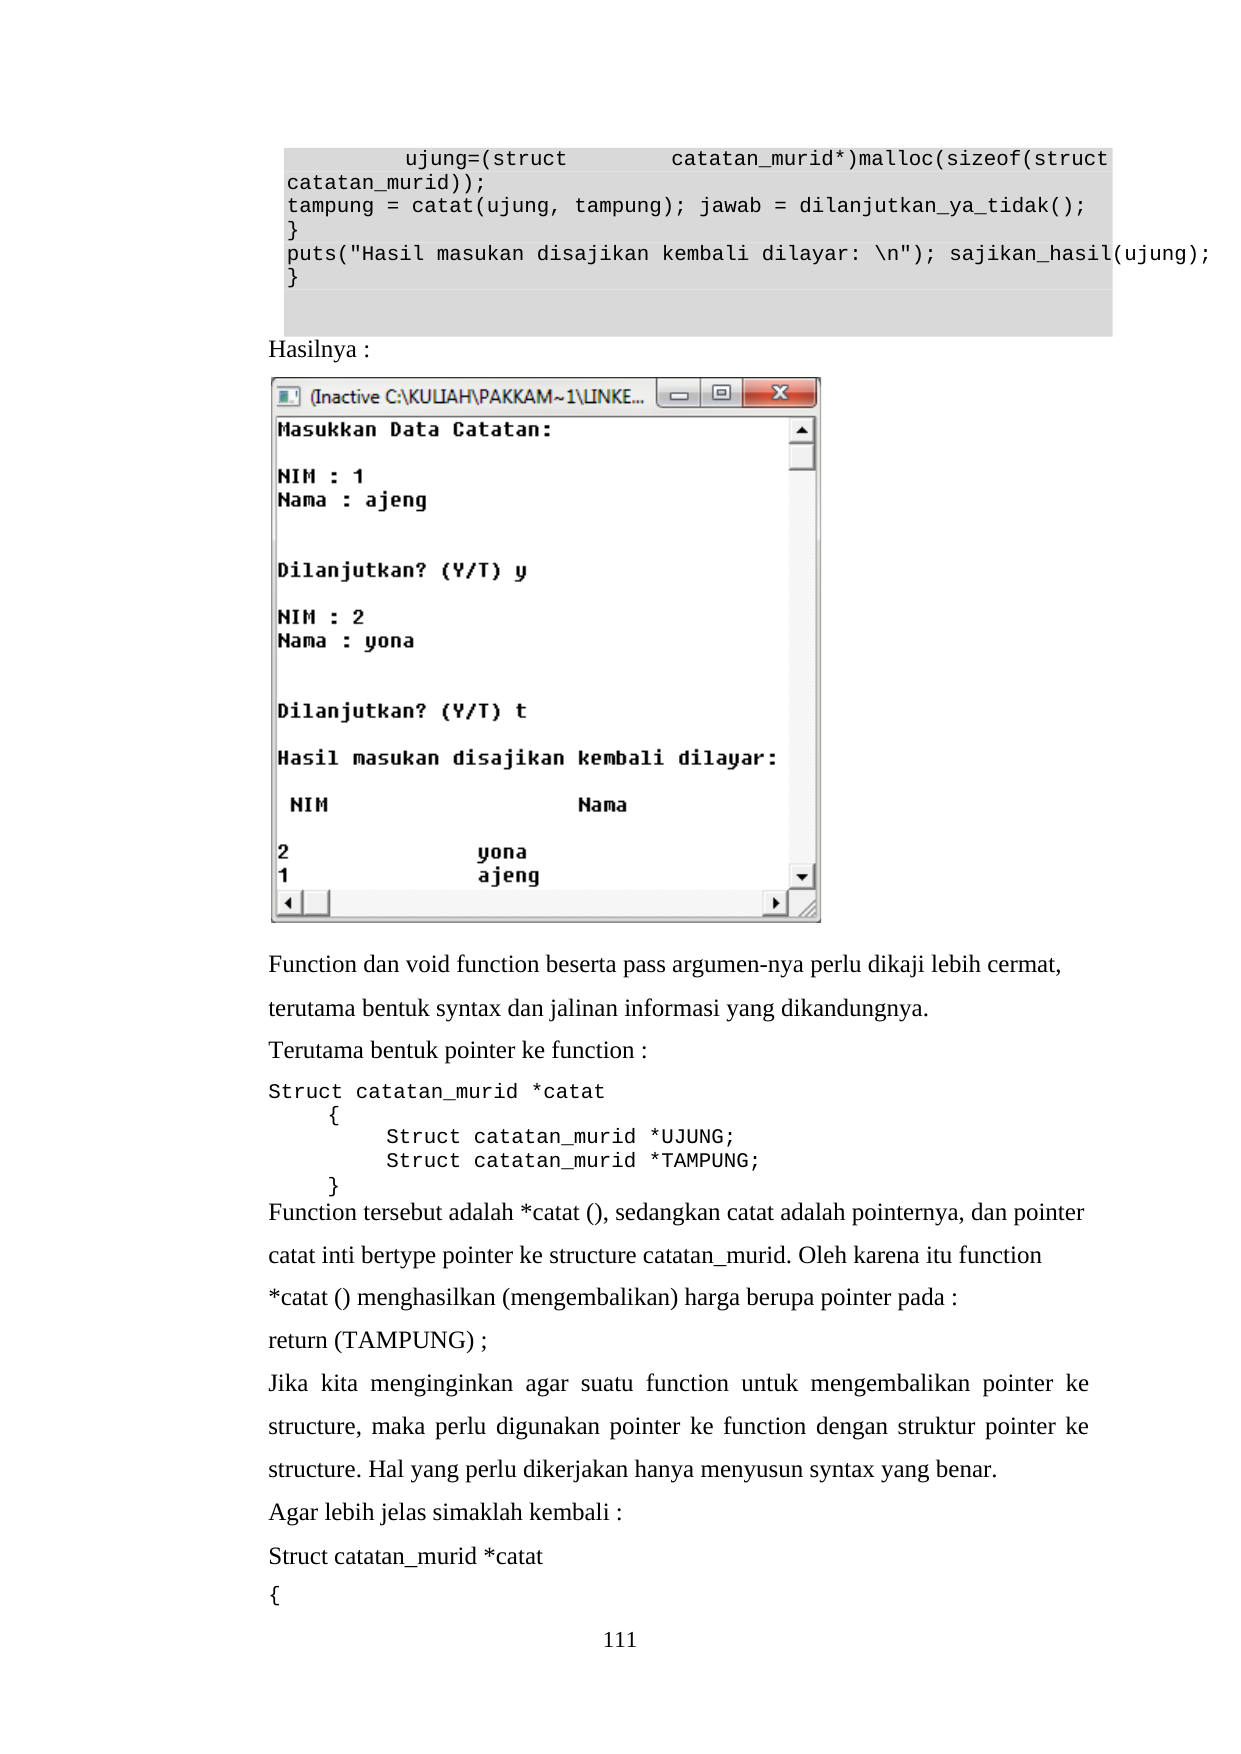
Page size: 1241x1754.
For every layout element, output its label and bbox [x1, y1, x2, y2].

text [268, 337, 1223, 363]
picture [271, 377, 822, 923]
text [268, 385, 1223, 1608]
